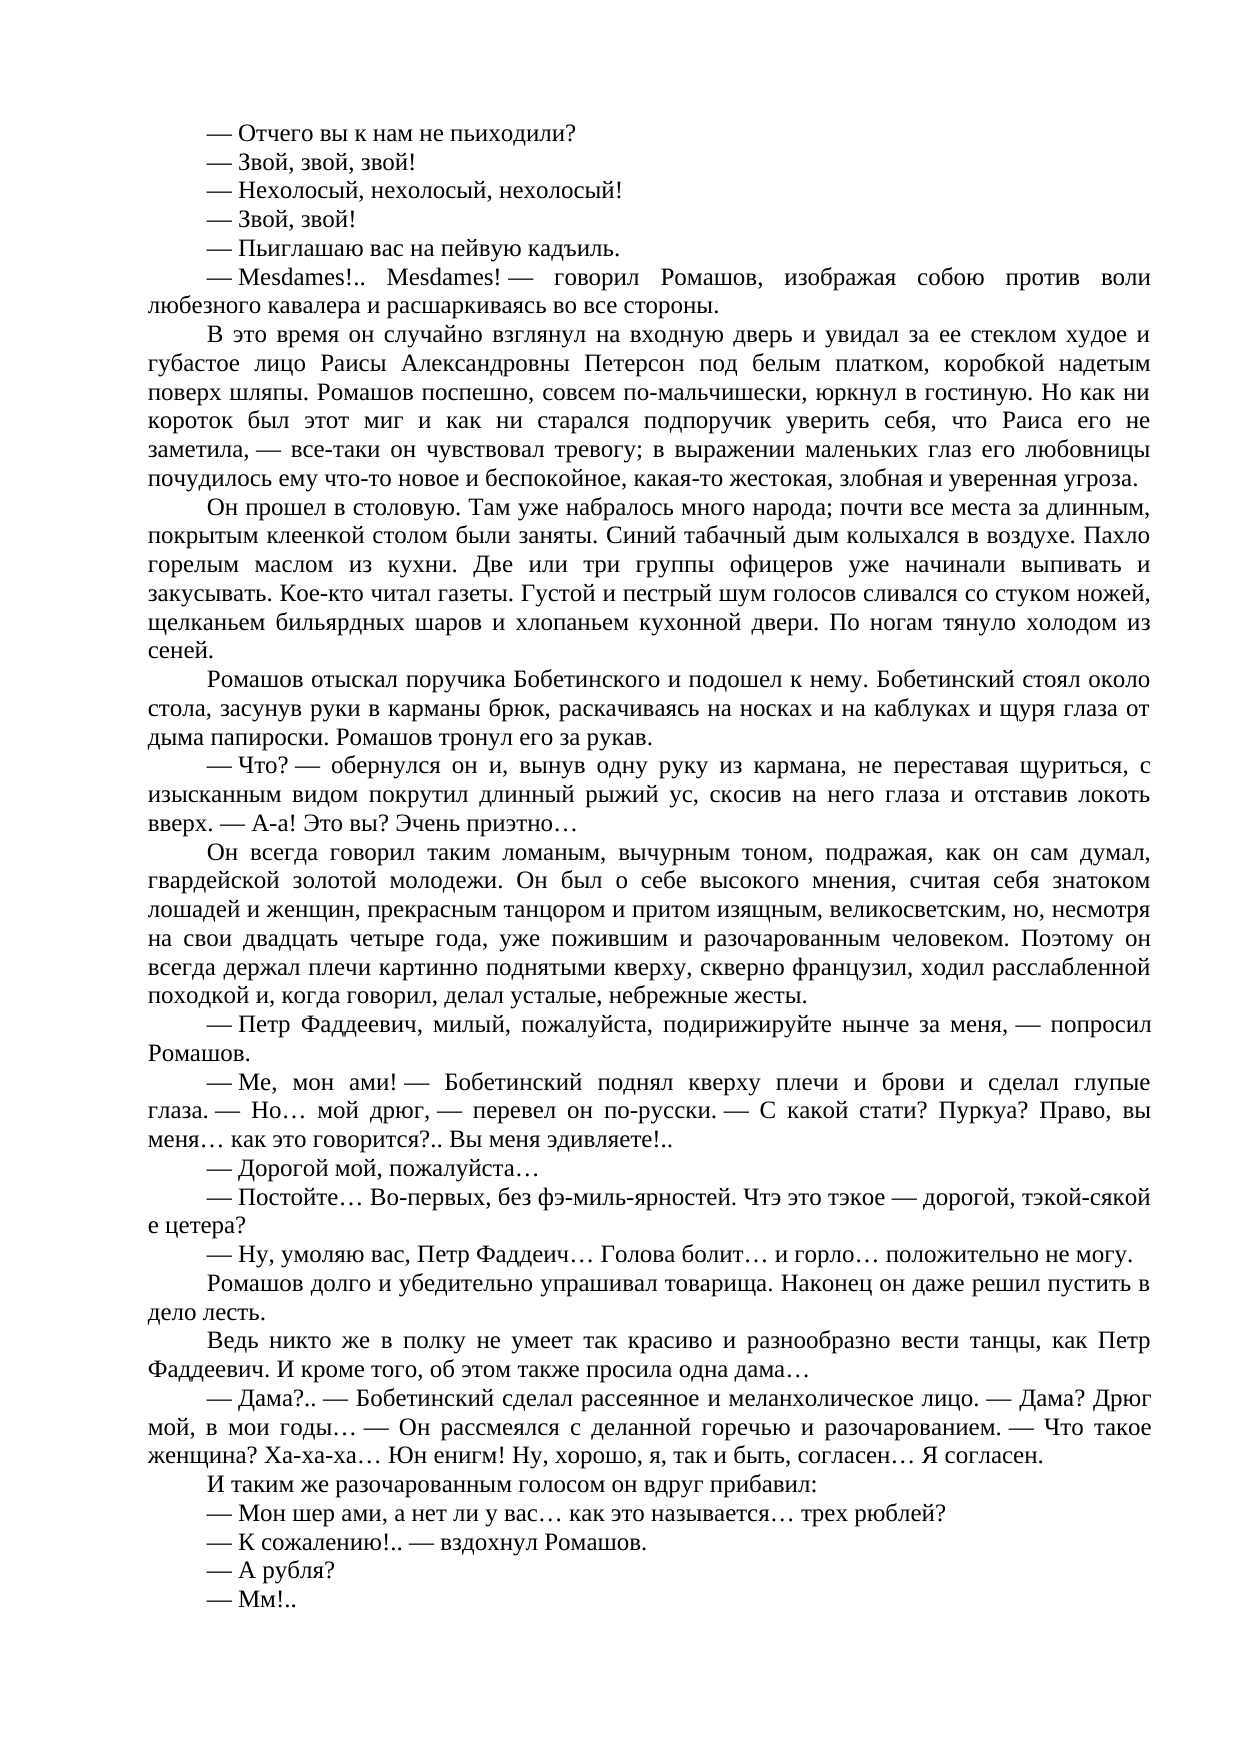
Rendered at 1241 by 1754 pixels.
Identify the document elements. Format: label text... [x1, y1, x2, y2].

text — Ну, умоляю вас, Петр Фаддеич… Голова болит… и горло… положительно не могу. [148, 1239, 1152, 1268]
text Он всегда говорил таким ломаным, вычурным тоном, подражая, как он сам думал, гвардейской золотой молодежи. Он был о себе высокого мнения, считая себя знатоком лошадей и женщин, прекрасным танцором и притом изящным, великосветским, но, несмотря на свои двадцать четыре года, уже пожившим и разочарованным человеком. Поэтому он всегда держал плечи картинно поднятыми кверху, скверно французил, ходил расслабленной походкой и, когда говорил, делал усталые, небрежные жесты. [148, 837, 1152, 1009]
text — Нехолосый, нехолосый, нехолосый! [148, 176, 1152, 204]
text Ромашов отыскал поручика Бобетинского и подошел к нему. Бобетинский стоял около стола, засунув руки в карманы брюк, раскачиваясь на носках и на каблуках и щуря глаза от дыма папироски. Ромашов тронул его за рукав. [148, 664, 1152, 751]
text — Мон шер ами, а нет ли у вас… как это называется… трех рюблей? [148, 1498, 1152, 1527]
text Ведь никто же в полку не умеет так красиво и разнообразно вести танцы, как Петр Фаддеевич. И кроме того, об этом также просила одна дама… [148, 1326, 1152, 1383]
text Он прошел в столовую. Там уже набралось много народа; почти все места за длинным, покрытым клеенкой столом были заняты. Синий табачный дым колыхался в воздухе. Пахло горелым маслом из кухни. Две или три группы офицеров уже начинали выпивать и закусывать. Кое-кто читал газеты. Густой и пестрый шум голосов сливался со стуком ножей, щелканьем бильярдных шаров и хлопаньем кухонной двери. По ногам тянуло холодом из сеней. [148, 492, 1152, 664]
text — А рубля? [148, 1556, 1152, 1584]
text — Дама?.. — Бобетинский сделал рассеянное и меланхолическое лицо. — Дама? Дрюг мой, в мои годы… — Он рассмеялся с деланной горечью и разочарованием. — Что такое женщина? Ха-ха-ха… Юн енигм! Ну, хорошо, я, так и быть, согласен… Я согласен. [148, 1383, 1152, 1469]
text — Петр Фаддеевич, милый, пожалуйста, подирижируйте нынче за меня, — попросил Ромашов. [148, 1009, 1152, 1067]
text — Звой, звой! [148, 204, 1152, 233]
text — К сожалению!.. — вздохнул Ромашов. [148, 1527, 1152, 1556]
text — Мм!.. [148, 1584, 1152, 1613]
text — Что? — обернулся он и, вынув одну руку из кармана, не переставая щуриться, с изысканным видом покрутил длинный рыжий ус, скосив на него глаза и отставив локоть вверх. — А-а! Это вы? Эчень приэтно… [148, 751, 1152, 837]
text И таким же разочарованным голосом он вдруг прибавил: [148, 1469, 1152, 1498]
text В это время он случайно взглянул на входную дверь и увидал за ее стеклом худое и губастое лицо Раисы Александровны Петерсон под белым платком, коробкой надетым поверх шляпы. Ромашов поспешно, совсем по-мальчишески, юркнул в гостиную. Но как ни короток был этот миг и как ни старался подпоручик уверить себя, что Раиса его не заметила, — все-таки он чувствовал тревогу; в выражении маленьких глаз его любовницы почудилось ему что-то новое и беспокойное, какая-то жестокая, злобная и уверенная угроза. [148, 319, 1152, 492]
text — Дорогой мой, пожалуйста… [148, 1153, 1152, 1182]
text — Mesdames!.. Mesdames! — говорил Ромашов, изображая собою против воли любезного кавалера и расшаркиваясь во все стороны. [148, 262, 1152, 319]
text — Ме, мон ами! — Бобетинский поднял кверху плечи и брови и сделал глупые глаза. — Но… мой дрюг, — перевел он по-русски. — С какой стати? Пуркуа? Право, вы меня… как это говорится?.. Вы меня эдивляете!.. [148, 1067, 1152, 1153]
text Ромашов долго и убедительно упрашивал товарища. Наконец он даже решил пустить в дело лесть. [148, 1268, 1152, 1326]
text — Звой, звой, звой! [148, 147, 1152, 176]
text — Отчего вы к нам не пьиходили? [148, 118, 1152, 147]
text — Пьиглашаю вас на пейвую кадъиль. [148, 233, 1152, 262]
text — Постойте… Во-первых, без фэ-миль-ярностей. Чтэ это тэкое — дорогой, тэкой-сякой е цетера? [148, 1182, 1152, 1239]
